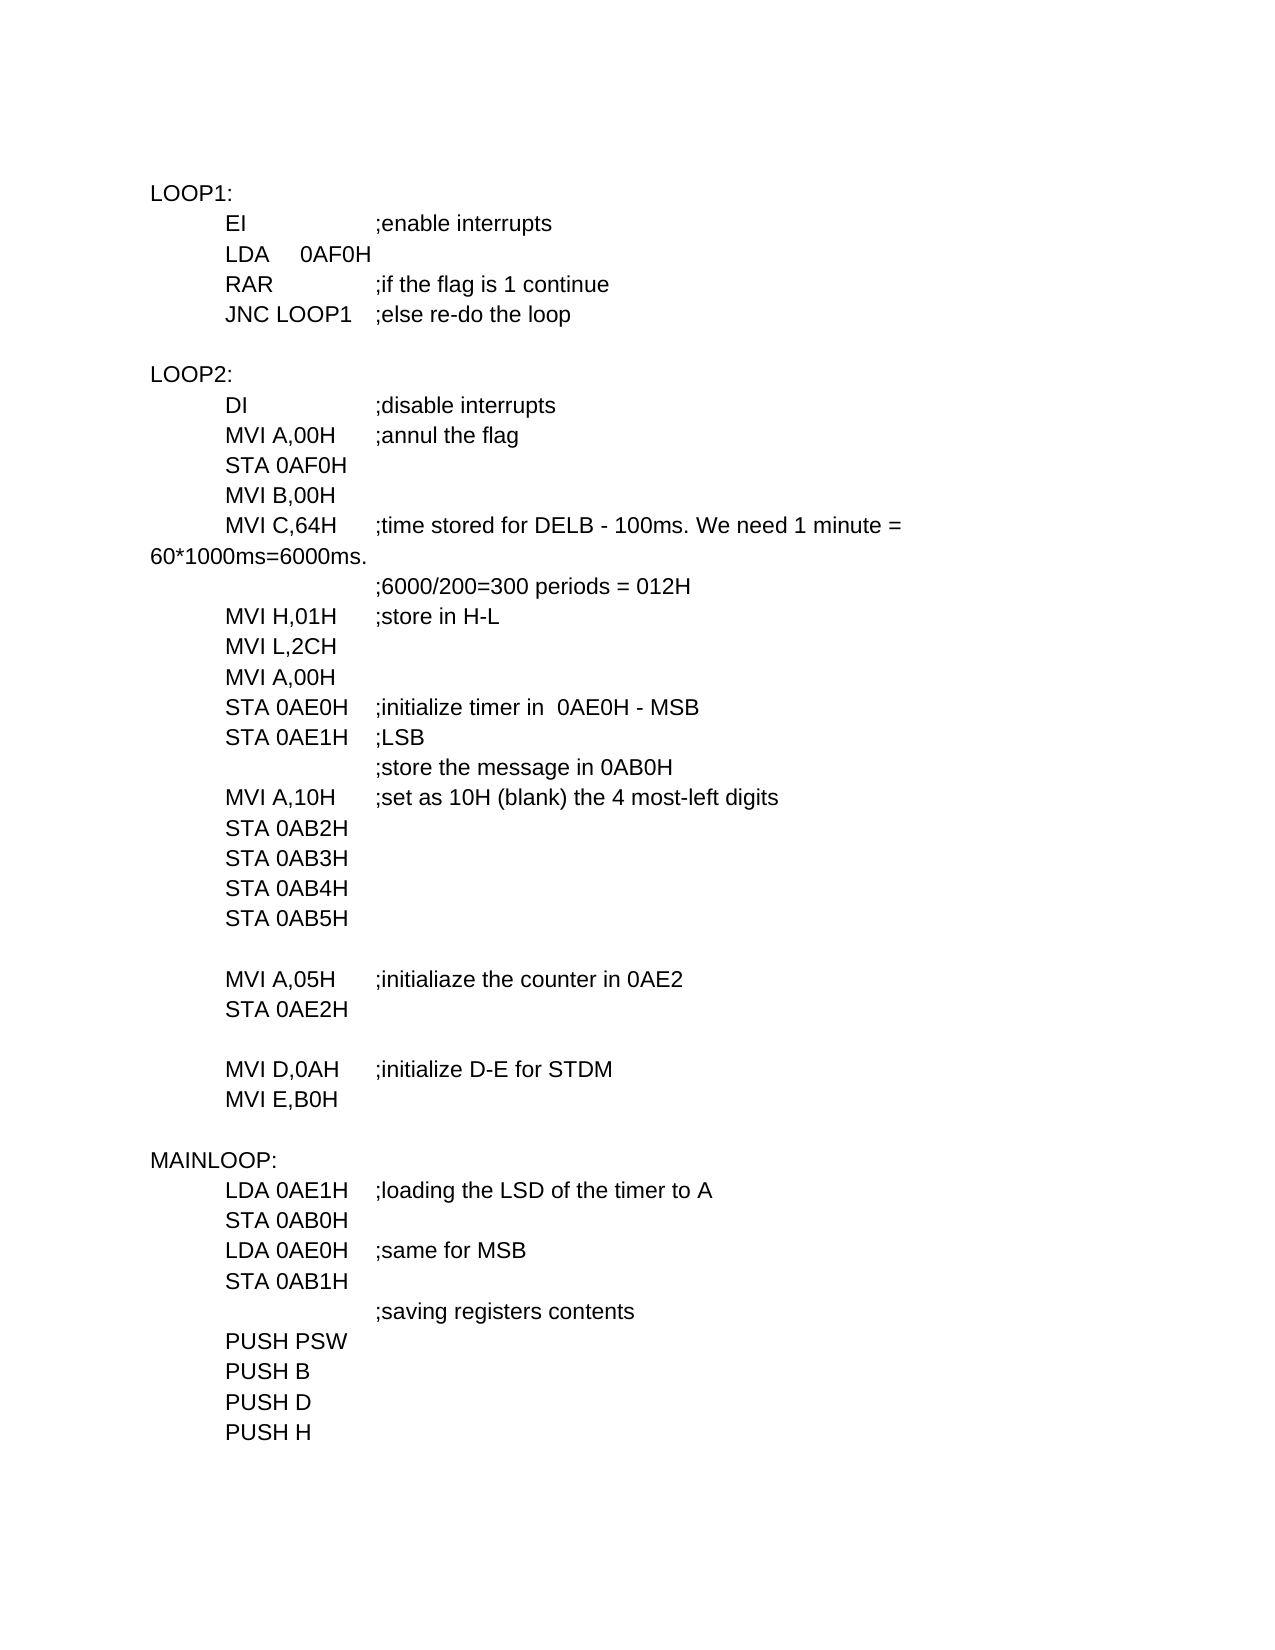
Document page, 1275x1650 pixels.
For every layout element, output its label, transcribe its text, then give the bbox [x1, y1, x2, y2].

text LDA 0AE0H ;same for MSB [150, 1237, 1125, 1264]
text MVI A,00H ;annul the flag [150, 422, 1125, 448]
text EI ;enable interrupts [150, 210, 1125, 237]
text STA 0AB3H [150, 845, 1125, 871]
text MVI D,0AH ;initialize D-E for STDM [150, 1056, 1125, 1083]
text STA 0AE2H [150, 996, 1125, 1022]
text MVI H,01H ;store in H-L [150, 603, 1125, 629]
text ;store the message in 0AB0H [150, 754, 1125, 781]
text MVI B,00H [150, 482, 1125, 509]
text STA 0AF0H [150, 452, 1125, 478]
text LDA 0AE1H ;loading the LSD of the timer to A [150, 1177, 1125, 1203]
text STA 0AB2H [150, 814, 1125, 841]
text PUSH PSW [150, 1328, 1125, 1354]
text MVI L,2CH [150, 633, 1125, 660]
text ;saving registers contents [150, 1298, 1125, 1324]
text PUSH B [150, 1358, 1125, 1385]
text ;6000/200=300 periods = 012H [150, 573, 1125, 599]
text MAINLOOP: [150, 1147, 1125, 1173]
text MVI A,10H ;set as 10H (blank) the 4 most-left digits [150, 784, 1125, 811]
text LOOP1: [150, 180, 1125, 207]
text MVI E,B0H [225, 1086, 1125, 1113]
text STA 0AB5H [150, 905, 1125, 932]
text MVI A,00H [150, 663, 1125, 690]
text DI ;disable interrupts [150, 392, 1125, 418]
text STA 0AE1H ;LSB [150, 724, 1125, 750]
text STA 0AB1H [150, 1268, 1125, 1294]
text MVI C,64H ;time stored for DELB - 100ms. We need 1 minute = 60*1000ms=6000ms. [150, 512, 1125, 569]
text PUSH H [150, 1419, 1125, 1445]
text STA 0AB0H [150, 1207, 1125, 1234]
text JNC LOOP1 ;else re-do the loop [150, 301, 1125, 327]
text MVI A,05H ;initialiaze the counter in 0AE2 [150, 966, 1125, 992]
text STA 0AE0H ;initialize timer in 0AE0H - MSB [150, 694, 1125, 720]
text LOOP2: [150, 361, 1125, 388]
text STA 0AB4H [150, 875, 1125, 901]
text LDA 0AF0H [150, 241, 1125, 267]
text RAR ;if the flag is 1 continue [150, 271, 1125, 297]
text PUSH D [150, 1388, 1125, 1415]
